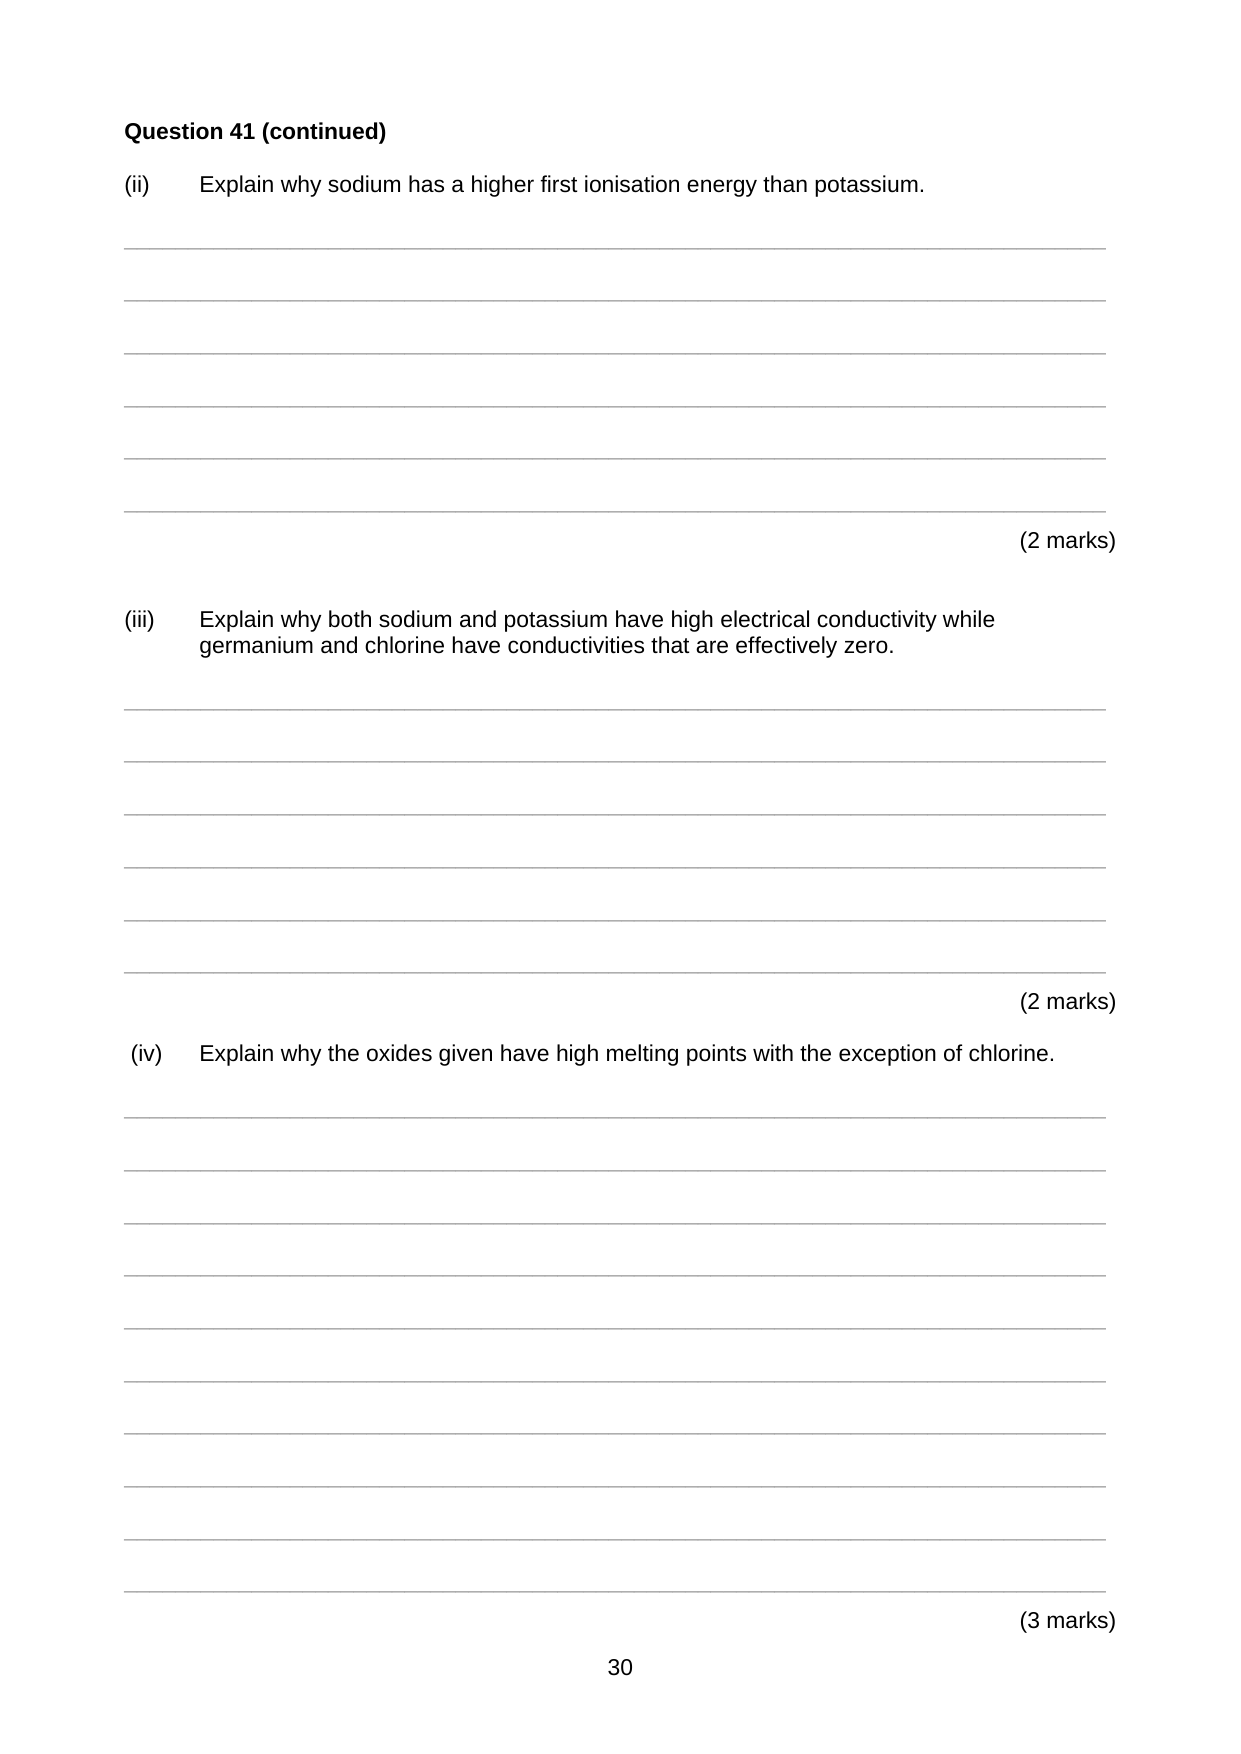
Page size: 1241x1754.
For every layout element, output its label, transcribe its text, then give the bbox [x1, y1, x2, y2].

text _____________________________________________________________________________ [124, 843, 1116, 869]
text _____________________________________________________________________________ [124, 1198, 1116, 1225]
text (ii) Explain why sodium has a higher first ionisation energy than potassium. [124, 171, 1116, 197]
text _____________________________________________________________________________ [124, 948, 1116, 974]
text (3 marks) [124, 1607, 1116, 1633]
text _____________________________________________________________________________ [124, 1251, 1116, 1278]
text _____________________________________________________________________________ [124, 790, 1116, 816]
text (2 marks) [124, 527, 1116, 553]
text _____________________________________________________________________________ [124, 737, 1116, 764]
text _____________________________________________________________________________ [124, 487, 1116, 513]
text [124, 223, 1116, 250]
text _____________________________________________________________________________ [124, 1304, 1116, 1330]
text _____________________________________________________________________________ [124, 1462, 1116, 1488]
text _____________________________________________________________________________ [124, 329, 1116, 355]
text _____________________________________________________________________________ [124, 1146, 1116, 1172]
text _____________________________________________________________________________ [124, 1567, 1116, 1594]
text _____________________________________________________________________________ [124, 685, 1116, 711]
text _____________________________________________________________________________ [124, 1357, 1116, 1383]
text _____________________________________________________________________________ [124, 276, 1116, 303]
text _____________________________________________________________________________ [124, 434, 1116, 461]
text _____________________________________________________________________________ [124, 1409, 1116, 1436]
text _____________________________________________________________________________ [124, 1093, 1116, 1119]
text Question 41 (continued) [124, 118, 1116, 144]
text (2 marks) [124, 988, 1116, 1014]
text (iv) Explain why the oxides given have high melting points with the exception of chlorine. [124, 1040, 1116, 1067]
text _____________________________________________________________________________ [124, 382, 1116, 408]
text _____________________________________________________________________________ [124, 1515, 1116, 1541]
text _____________________________________________________________________________ [124, 896, 1116, 922]
text (iii) Explain why both sodium and potassium have high electrical conductivity while germanium and chlorine have conductivities that are effectively zero. [124, 606, 1116, 658]
